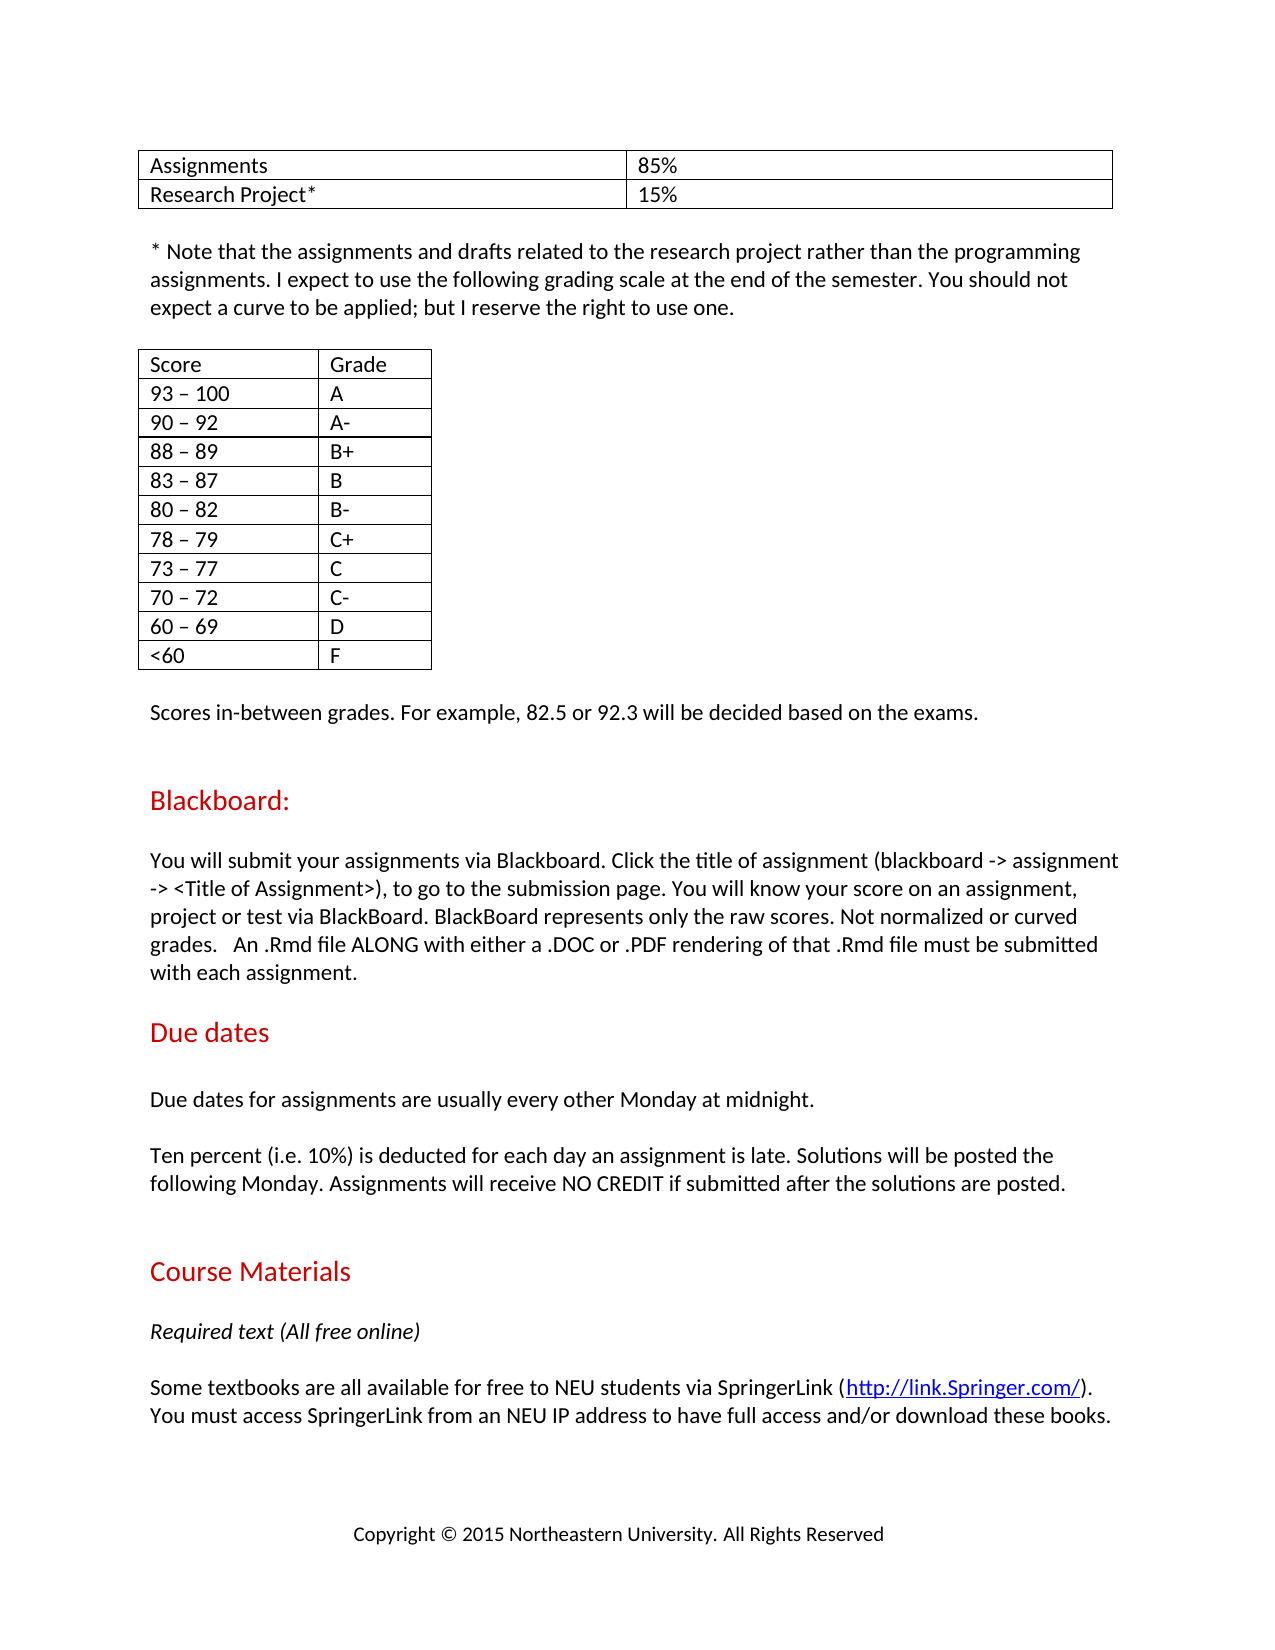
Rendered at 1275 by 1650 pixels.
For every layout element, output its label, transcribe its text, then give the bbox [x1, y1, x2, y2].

table_cell 80 – 82 [139, 496, 318, 524]
text Course Materials [150, 1253, 1125, 1289]
table_cell C- [319, 583, 431, 611]
table_cell A [319, 379, 431, 407]
table_cell D [319, 612, 431, 640]
table_header Score [139, 350, 318, 378]
text Scores in-between grades. For example, 82.5 or 92.3 will be decided based on the exams. [150, 698, 1125, 726]
text Due dates for assignments are usually every other Monday at midnight. [150, 1085, 1125, 1113]
table_cell Research Project* [139, 180, 626, 208]
table_cell 85% [627, 151, 1112, 179]
table_cell C+ [319, 525, 431, 553]
table_cell B [319, 467, 431, 494]
table_cell 70 – 72 [139, 583, 318, 611]
table_cell B- [319, 496, 431, 524]
table_cell 88 – 89 [139, 438, 318, 466]
table_cell 93 – 100 [139, 379, 318, 407]
text Some textbooks are all available for free to NEU students via SpringerLink (http://link.Springer.com/). You must access SpringerLink from an NEU IP address to have full access and/or download these books. [150, 1373, 1125, 1429]
text Ten percent (i.e. 10%) is deducted for each day an assignment is late. Solutions will be posted the following Monday. Assignments will receive NO CREDIT if submitted after the solutions are posted. [150, 1141, 1125, 1197]
table_cell Assignments [139, 151, 626, 179]
table_cell C [319, 554, 431, 582]
table_cell 83 – 87 [139, 467, 318, 494]
table_cell 90 – 92 [139, 409, 318, 436]
table_cell 60 – 69 [139, 612, 318, 640]
text Required text (All free online) [150, 1317, 1125, 1345]
text You will submit your assignments via Blackboard. Click the title of assignment (blackboard -> assignment -> <Title of Assignment>), to go to the submission page. You will know your score on an assignment, project or test via BlackBoard. BlackBoard represents only the raw scores. Not normalized or curved grades. An .Rmd file ALONG with either a .DOC or .PDF rendering of that .Rmd file must be submitted with each assignment. [150, 846, 1125, 986]
table_cell <60 [139, 641, 318, 669]
table_cell 73 – 77 [139, 554, 318, 582]
table_cell 15% [627, 180, 1112, 208]
table_cell F [319, 641, 431, 669]
table_cell 78 – 79 [139, 525, 318, 553]
table_cell A- [319, 409, 431, 436]
table_cell B+ [319, 438, 431, 466]
text Due dates [150, 1014, 1125, 1049]
text Blackboard: [150, 782, 1125, 818]
table_header Grade [319, 350, 431, 378]
